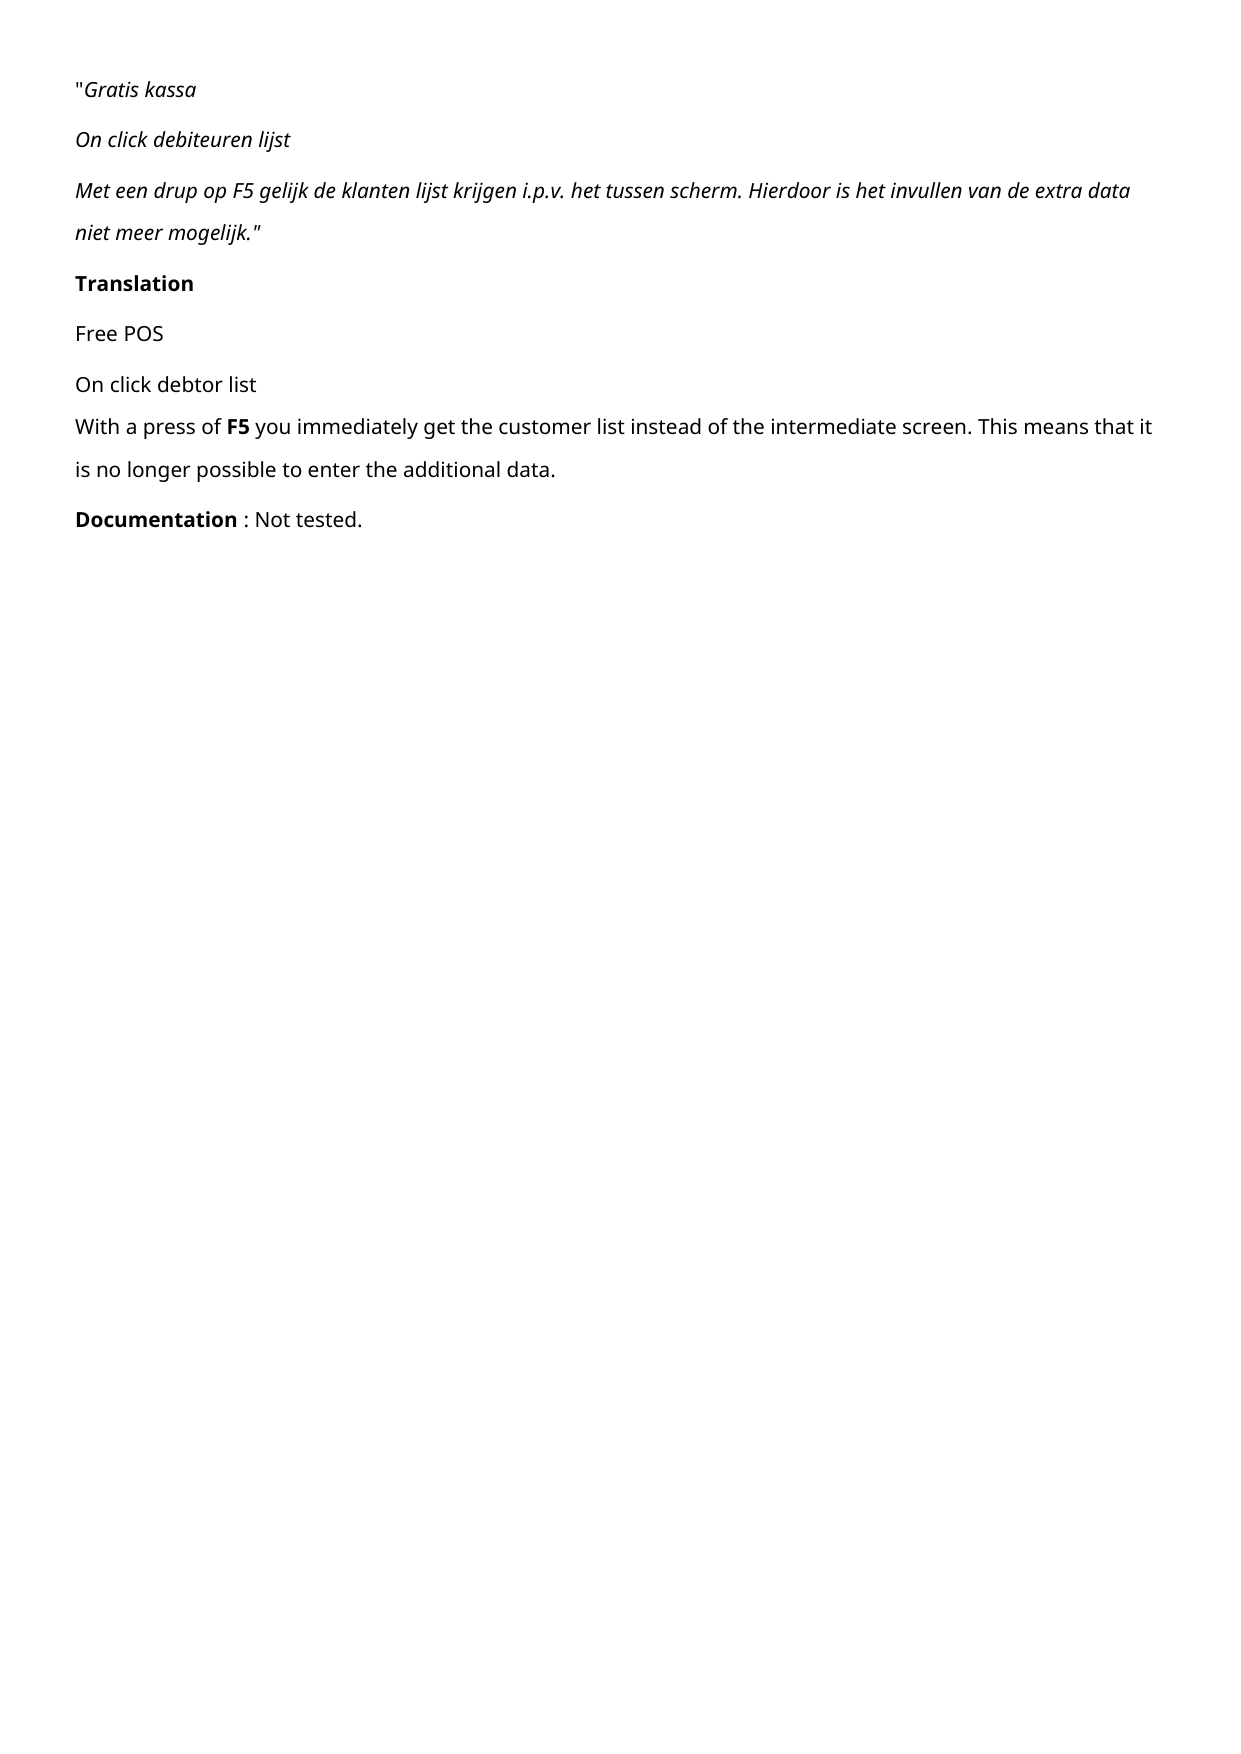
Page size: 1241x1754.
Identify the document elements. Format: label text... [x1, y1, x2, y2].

text Documentation : Not tested. [75, 505, 1165, 534]
text Free POS [75, 319, 1165, 348]
text Met een drup op F5 gelijk de klanten lijst krijgen i.p.v. het tussen scherm. Hierdoor is het invullen van de extra data niet meer mogelijk." [75, 176, 1165, 247]
text Translation [75, 269, 1165, 297]
text On click debiteuren lijst [75, 125, 1165, 154]
text With a press of F5 you immediately get the customer list instead of the intermediate screen. This means that it is no longer possible to enter the additional data. [75, 412, 1165, 483]
text On click debtor list [75, 370, 1165, 398]
text "Gratis kassa [75, 75, 1165, 103]
